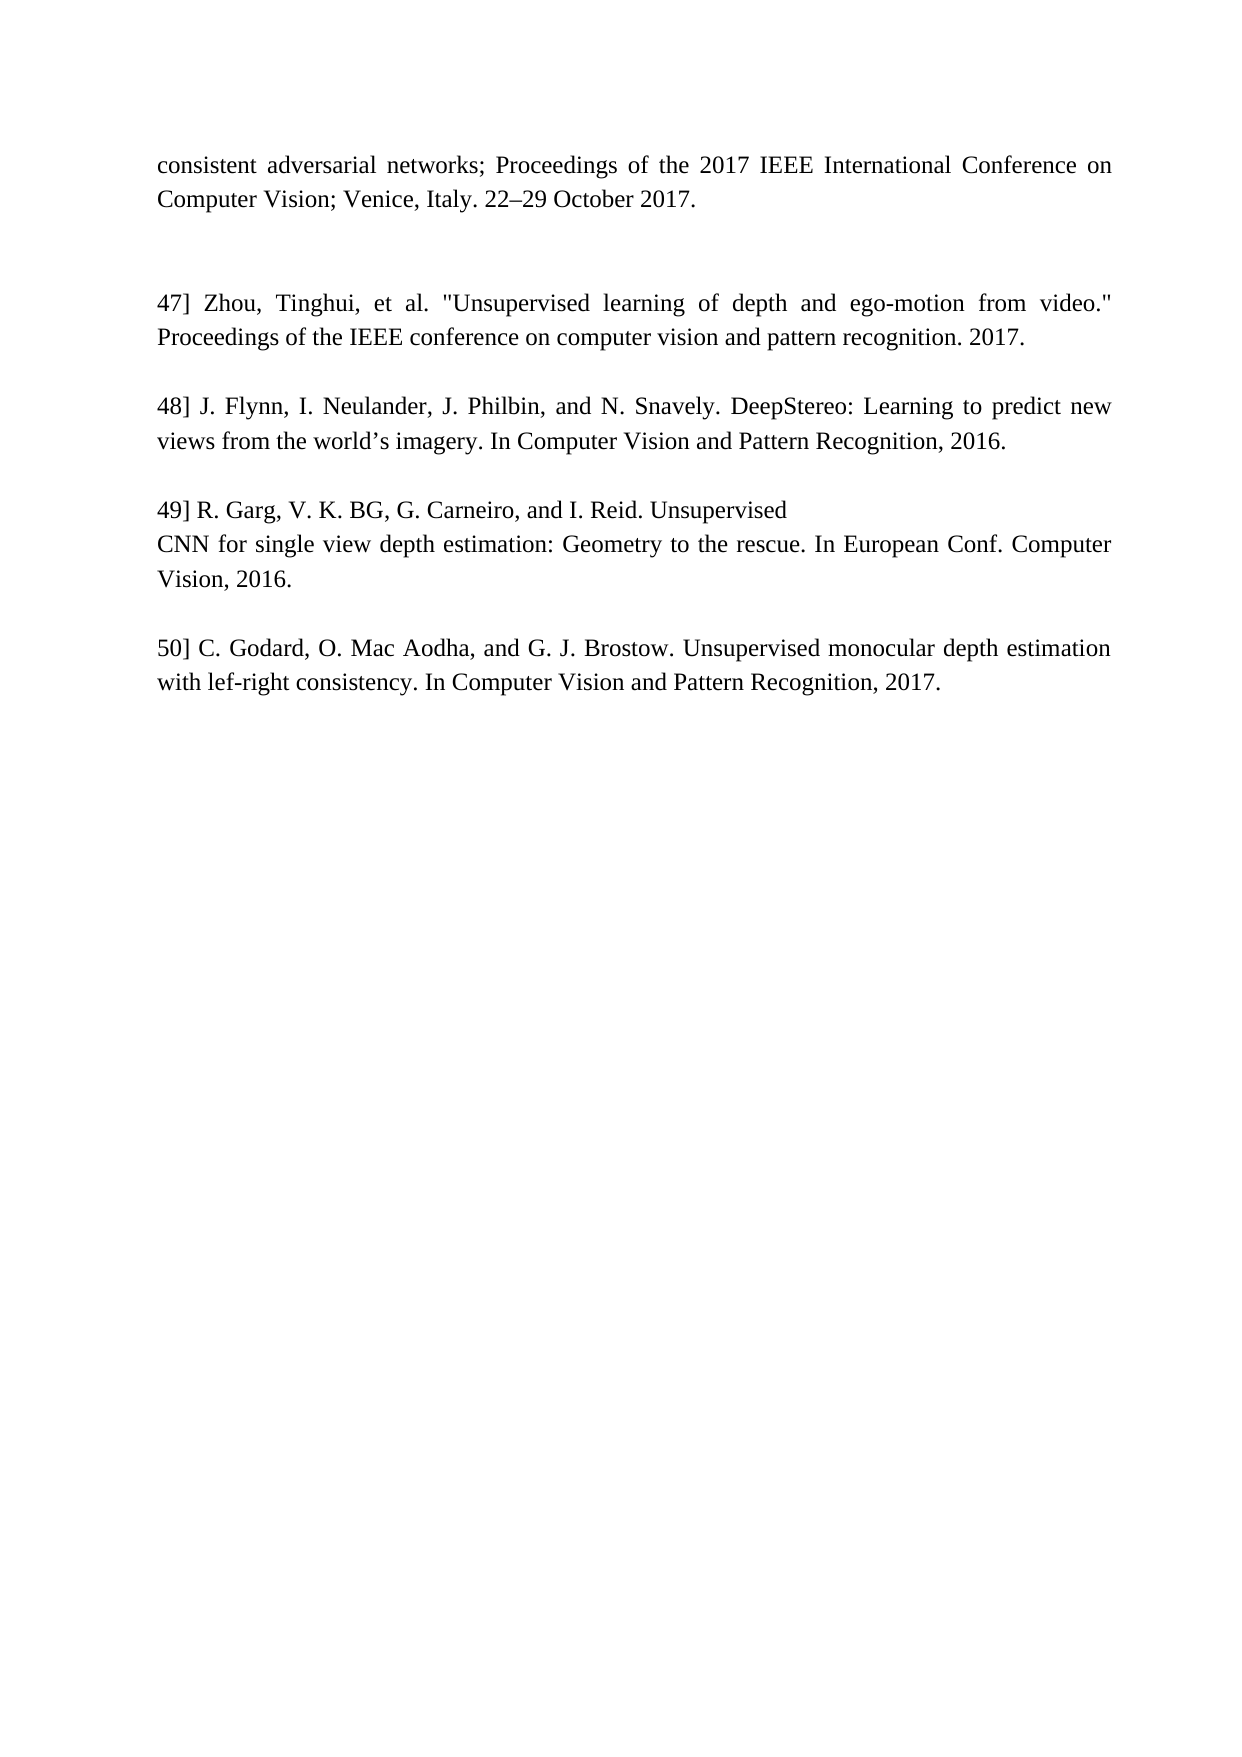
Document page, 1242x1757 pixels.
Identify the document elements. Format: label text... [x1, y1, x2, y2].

text 48] J. Flynn, I. Neulander, J. Philbin, and N. Snavely. DeepStereo: Learning to predict new views from the world’s imagery. In Computer Vision and Pattern Recognition, 2016. [157, 391, 1113, 454]
text 47] Zhou, Tinghui, et al. "Unsupervised learning of depth and ego-motion from video." Proceedings of the IEEE conference on computer vision and pattern recognition. 2017. [157, 288, 1113, 351]
text 50] C. Godard, O. Mac Aodha, and G. J. Brostow. Unsupervised monocular depth estimation with lef-right consistency. In Computer Vision and Pattern Recognition, 2017. [157, 633, 1113, 696]
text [157, 150, 1113, 213]
text CNN for single view depth estimation: Geometry to the rescue. In European Conf. Computer Vision, 2016. [157, 529, 1113, 592]
text 49] R. Garg, V. K. BG, G. Carneiro, and I. Reid. Unsupervised [157, 495, 1113, 523]
